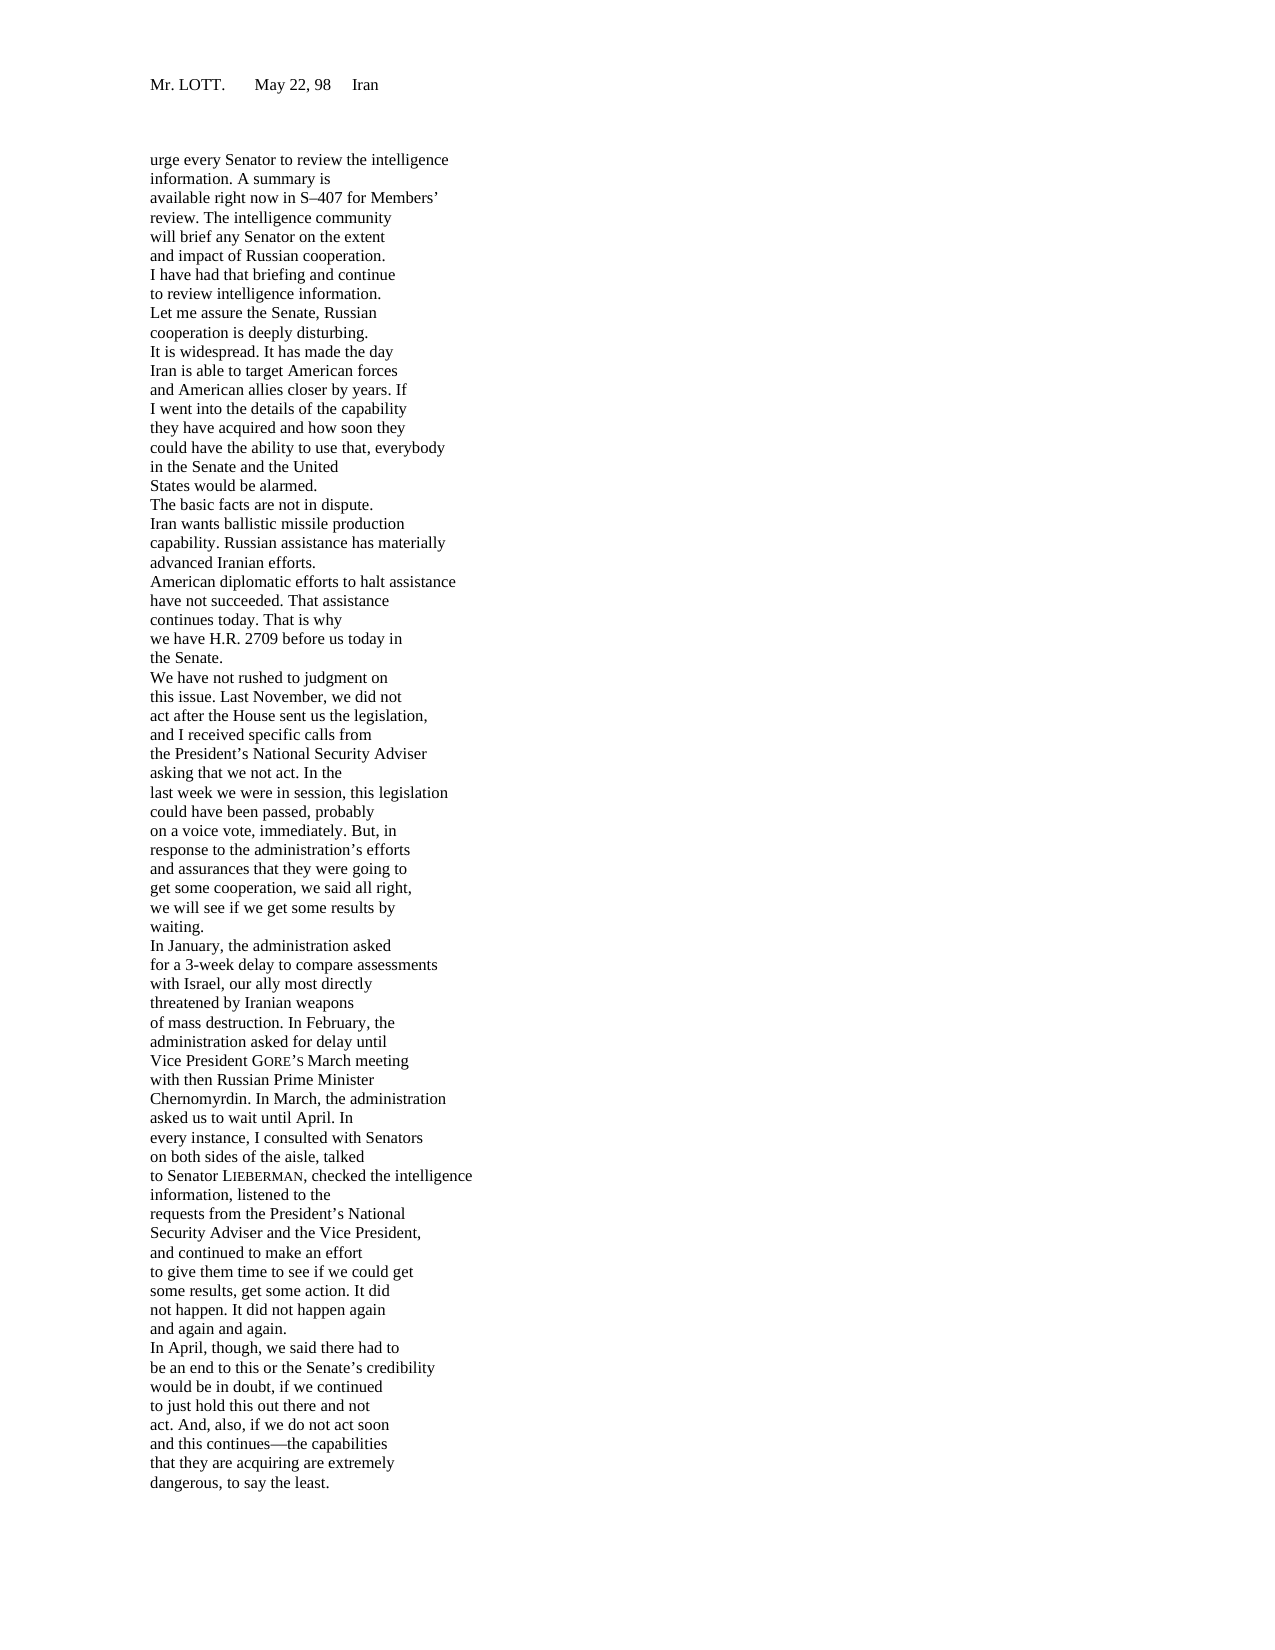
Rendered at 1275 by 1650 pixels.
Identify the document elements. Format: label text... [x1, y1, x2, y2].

text continues today. That is why [150, 610, 1125, 629]
text waiting. [150, 917, 1125, 936]
text threatened by Iranian weapons [150, 993, 1125, 1012]
text they have acquired and how soon they [150, 418, 1125, 437]
text dangerous, to say the least. [150, 1472, 1125, 1492]
text on both sides of the aisle, talked [150, 1147, 1125, 1166]
text information, listened to the [150, 1185, 1125, 1204]
text States would be alarmed. [150, 476, 1125, 495]
text to give them time to see if we could get [150, 1262, 1125, 1281]
text response to the administration’s efforts [150, 840, 1125, 859]
text with Israel, our ally most directly [150, 974, 1125, 993]
text advanced Iranian efforts. [150, 552, 1125, 572]
text review. The intelligence community [150, 207, 1125, 227]
text act after the House sent us the legislation, [150, 706, 1125, 725]
text administration asked for delay until [150, 1032, 1125, 1051]
text available right now in S–407 for Members’ [150, 188, 1125, 207]
text Vice President GORE’S March meeting [150, 1051, 1125, 1070]
text have not succeeded. That assistance [150, 591, 1125, 610]
text I have had that briefing and continue [150, 265, 1125, 284]
text to just hold this out there and not [150, 1396, 1125, 1415]
text and impact of Russian cooperation. [150, 246, 1125, 265]
text could have the ability to use that, everybody [150, 437, 1125, 457]
text on a voice vote, immediately. But, in [150, 821, 1125, 840]
text In April, though, we said there had to [150, 1338, 1125, 1357]
text Chernomyrdin. In March, the administration [150, 1089, 1125, 1108]
text the President’s National Security Adviser [150, 744, 1125, 763]
text every instance, I consulted with Senators [150, 1127, 1125, 1147]
text not happen. It did not happen again [150, 1300, 1125, 1319]
text in the Senate and the United [150, 457, 1125, 476]
text and continued to make an effort [150, 1242, 1125, 1262]
text some results, get some action. It did [150, 1281, 1125, 1300]
text to review intelligence information. [150, 284, 1125, 303]
text It is widespread. It has made the day [150, 342, 1125, 361]
text asked us to wait until April. In [150, 1108, 1125, 1127]
text The basic facts are not in dispute. [150, 495, 1125, 514]
text the Senate. [150, 648, 1125, 667]
text of mass destruction. In February, the [150, 1012, 1125, 1032]
text urge every Senator to review the intelligence [150, 150, 1125, 169]
text information. A summary is [150, 169, 1125, 188]
text Security Adviser and the Vice President, [150, 1223, 1125, 1242]
text get some cooperation, we said all right, [150, 878, 1125, 897]
text and assurances that they were going to [150, 859, 1125, 878]
text and again and again. [150, 1319, 1125, 1338]
text American diplomatic efforts to halt assistance [150, 572, 1125, 591]
text last week we were in session, this legislation [150, 782, 1125, 802]
text we have H.R. 2709 before us today in [150, 629, 1125, 648]
text could have been passed, probably [150, 802, 1125, 821]
text requests from the President’s National [150, 1204, 1125, 1223]
text act. And, also, if we do not act soon [150, 1415, 1125, 1434]
text we will see if we get some results by [150, 897, 1125, 917]
text to Senator LIEBERMAN, checked the intelligence [150, 1166, 1125, 1185]
text be an end to this or the Senate’s credibility [150, 1357, 1125, 1377]
text that they are acquiring are extremely [150, 1453, 1125, 1472]
text and this continues—the capabilities [150, 1434, 1125, 1453]
text will brief any Senator on the extent [150, 227, 1125, 246]
text I went into the details of the capability [150, 399, 1125, 418]
text Iran is able to target American forces [150, 361, 1125, 380]
text for a 3-week delay to compare assessments [150, 955, 1125, 974]
text and I received specific calls from [150, 725, 1125, 744]
text would be in doubt, if we continued [150, 1377, 1125, 1396]
text capability. Russian assistance has materially [150, 533, 1125, 552]
text Let me assure the Senate, Russian [150, 303, 1125, 322]
text with then Russian Prime Minister [150, 1070, 1125, 1089]
text this issue. Last November, we did not [150, 687, 1125, 706]
text We have not rushed to judgment on [150, 667, 1125, 687]
text Iran wants ballistic missile production [150, 514, 1125, 533]
text cooperation is deeply disturbing. [150, 322, 1125, 342]
text and American allies closer by years. If [150, 380, 1125, 399]
text In January, the administration asked [150, 936, 1125, 955]
text asking that we not act. In the [150, 763, 1125, 782]
